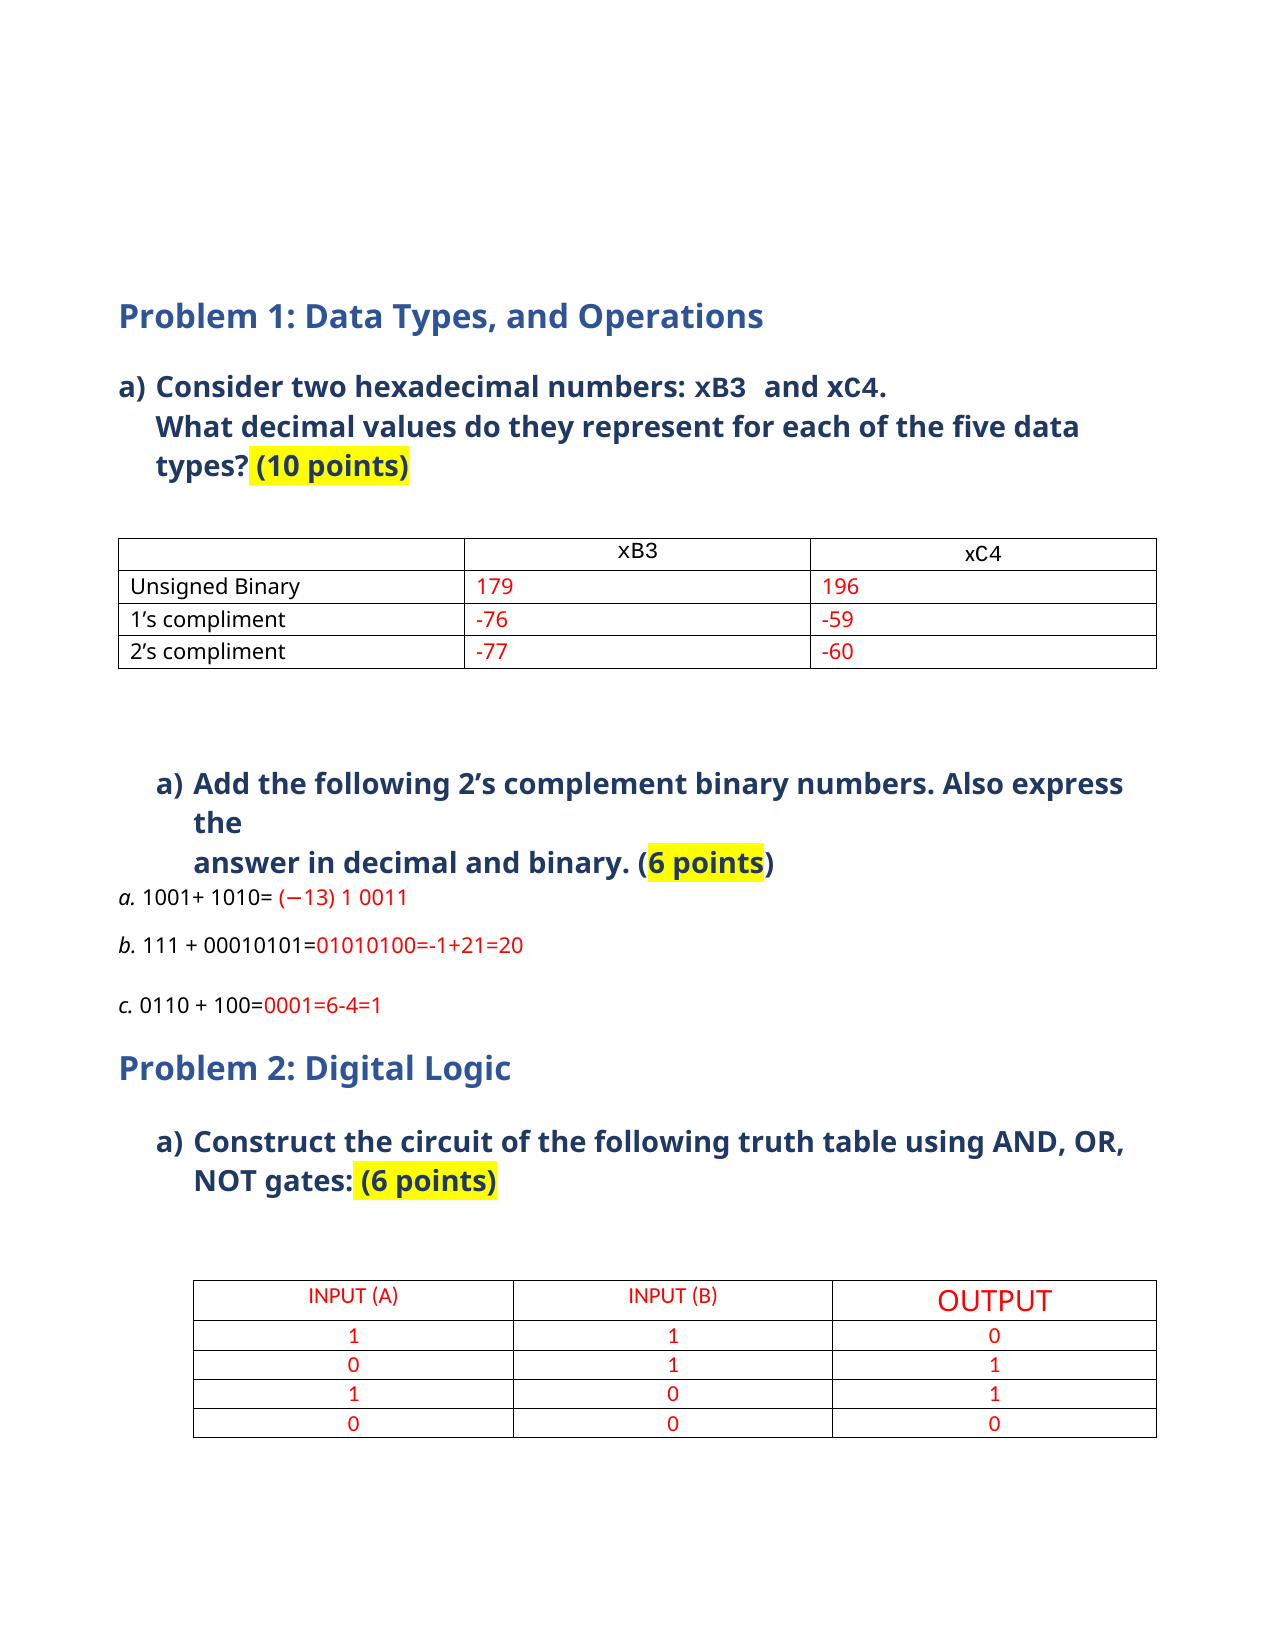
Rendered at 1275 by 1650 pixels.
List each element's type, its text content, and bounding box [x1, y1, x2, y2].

table_cell 1 [833, 1351, 1156, 1378]
text c. 0110 + 100=0001=6-4=1 [118, 990, 1157, 1020]
list Construct the circuit of the following truth table using AND, OR, NOT gates: (6 points) [156, 1121, 1157, 1200]
table_cell 0 [514, 1380, 832, 1408]
table_cell 1’s compliment [119, 604, 464, 635]
text b. 111 + 00010101=01010100=-1+21=20 [118, 930, 1157, 960]
table_cell 0 [514, 1409, 832, 1437]
subtitle Consider two hexadecimal numbers: xB3 and xC4. What decimal values do they represent for each of the five data types? (10 points) [118, 366, 1157, 485]
table_cell -60 [811, 636, 1156, 667]
table_header xB3 [465, 539, 810, 570]
subtitle Problem 2: Digital Logic [118, 1045, 1157, 1090]
table_cell 2’s compliment [119, 636, 464, 667]
table_cell 1 [194, 1380, 513, 1408]
table_cell -59 [811, 604, 1156, 635]
table_header xC4 [811, 539, 1156, 570]
table_cell 0 [833, 1409, 1156, 1437]
table_cell 0 [194, 1409, 513, 1437]
table_cell 0 [194, 1351, 513, 1378]
table_header INPUT (A) [194, 1281, 513, 1320]
subtitle Problem 1: Data Types, and Operations [118, 293, 1157, 338]
list answer in decimal and binary. (6 points) [193, 842, 1157, 882]
table_cell Unsigned Binary [119, 571, 464, 603]
text a. 1001+ 1010= (−13) 1 0011 [118, 882, 1157, 912]
table_header [119, 539, 464, 570]
table_cell 1 [514, 1321, 832, 1349]
list Add the following 2’s complement binary numbers. Also express the [156, 763, 1157, 842]
table_cell -76 [465, 604, 810, 635]
table_cell 1 [514, 1351, 832, 1378]
table_header OUTPUT [833, 1281, 1156, 1320]
table_cell 1 [194, 1321, 513, 1349]
table_cell 179 [465, 571, 810, 603]
table_cell -77 [465, 636, 810, 667]
table_cell 0 [833, 1321, 1156, 1349]
table_cell 196 [811, 571, 1156, 603]
table_header INPUT (B) [514, 1281, 832, 1320]
table_cell 1 [833, 1380, 1156, 1408]
